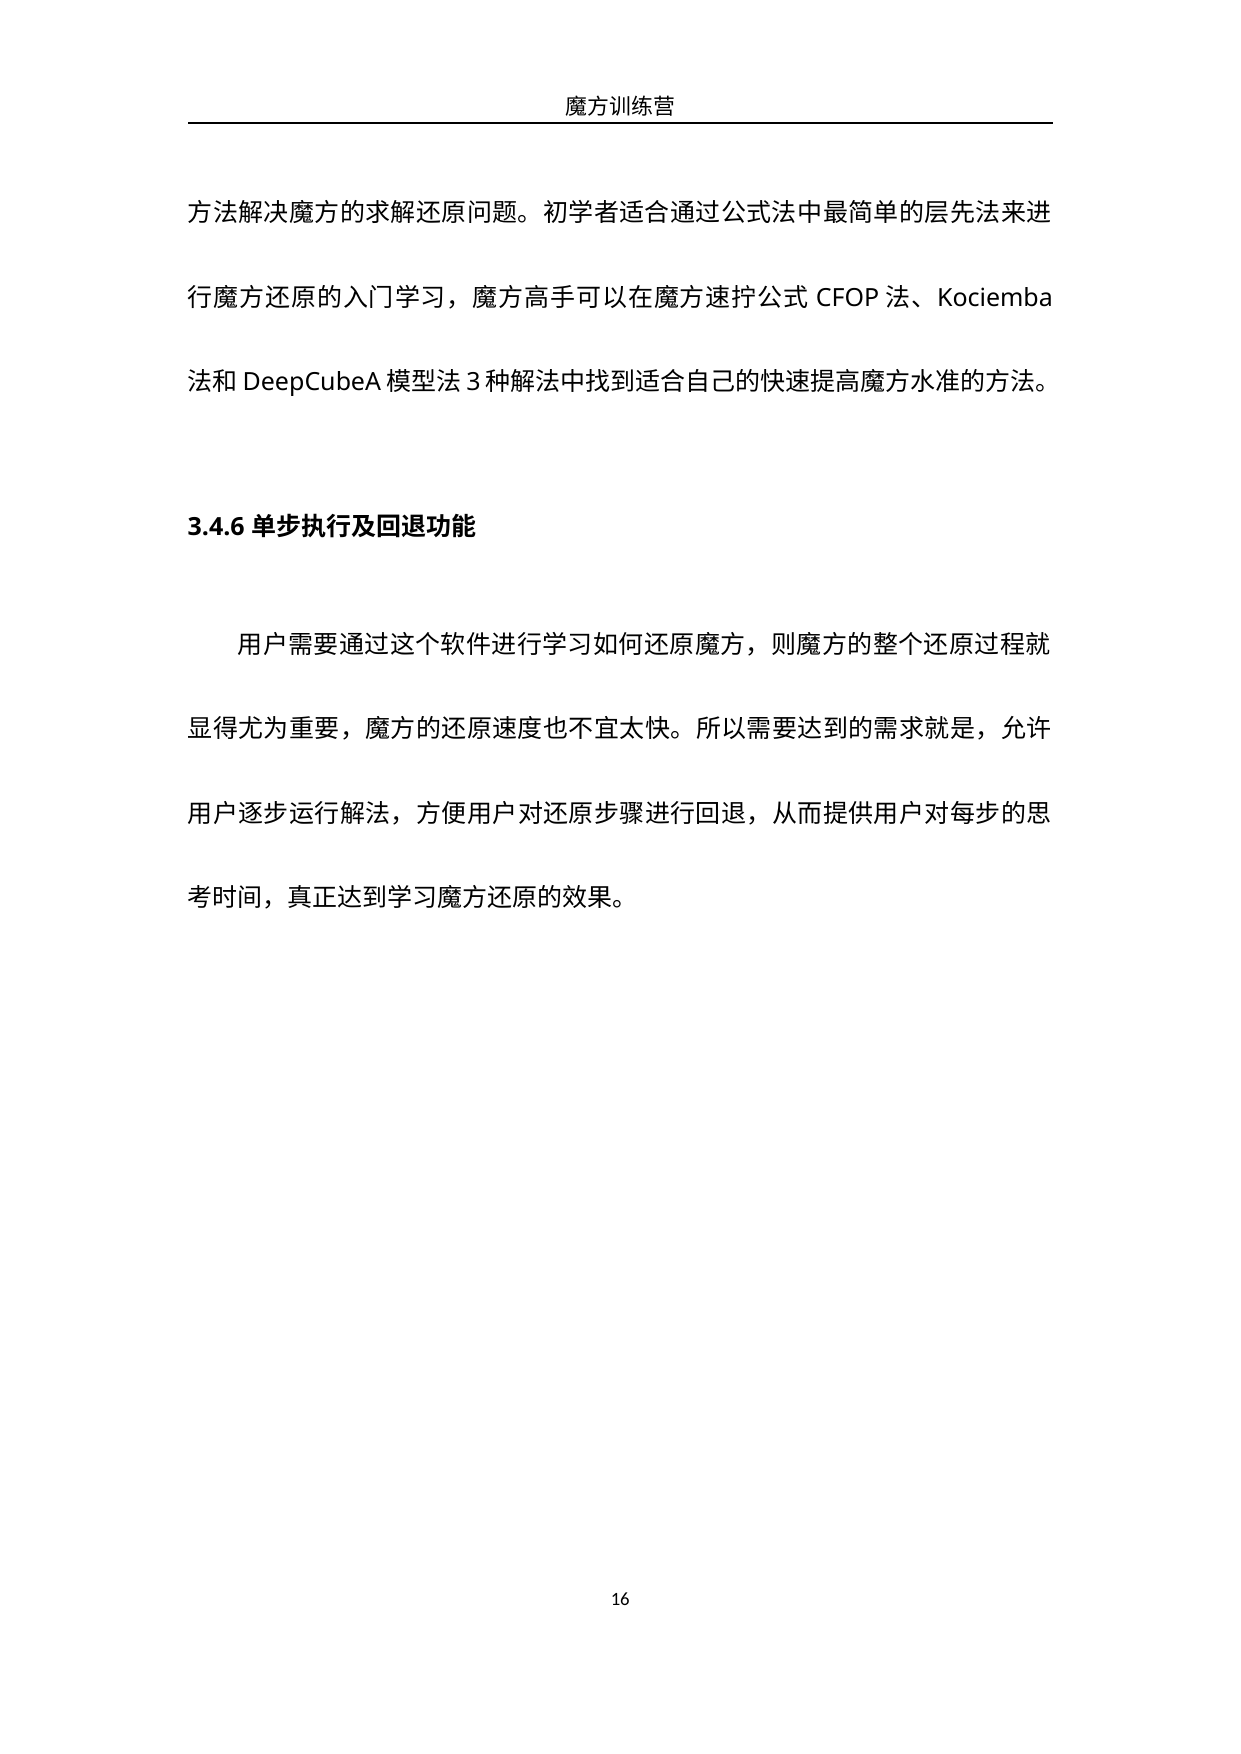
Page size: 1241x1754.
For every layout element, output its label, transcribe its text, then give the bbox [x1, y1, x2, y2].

subtitle 3.4.6 单步执行及回退功能 [187, 492, 1053, 557]
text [187, 178, 1053, 412]
text 用户需要通过这个软件进行学习如何还原魔方，则魔方的整个还原过程就显得尤为重要，魔方的还原速度也不宜太快。所以需要达到的需求就是，允许用户逐步运行解法，方便用户对还原步骤进行回退，从而提供用户对每步的思考时间，真正达到学习魔方还原的效果。 [187, 610, 1053, 928]
